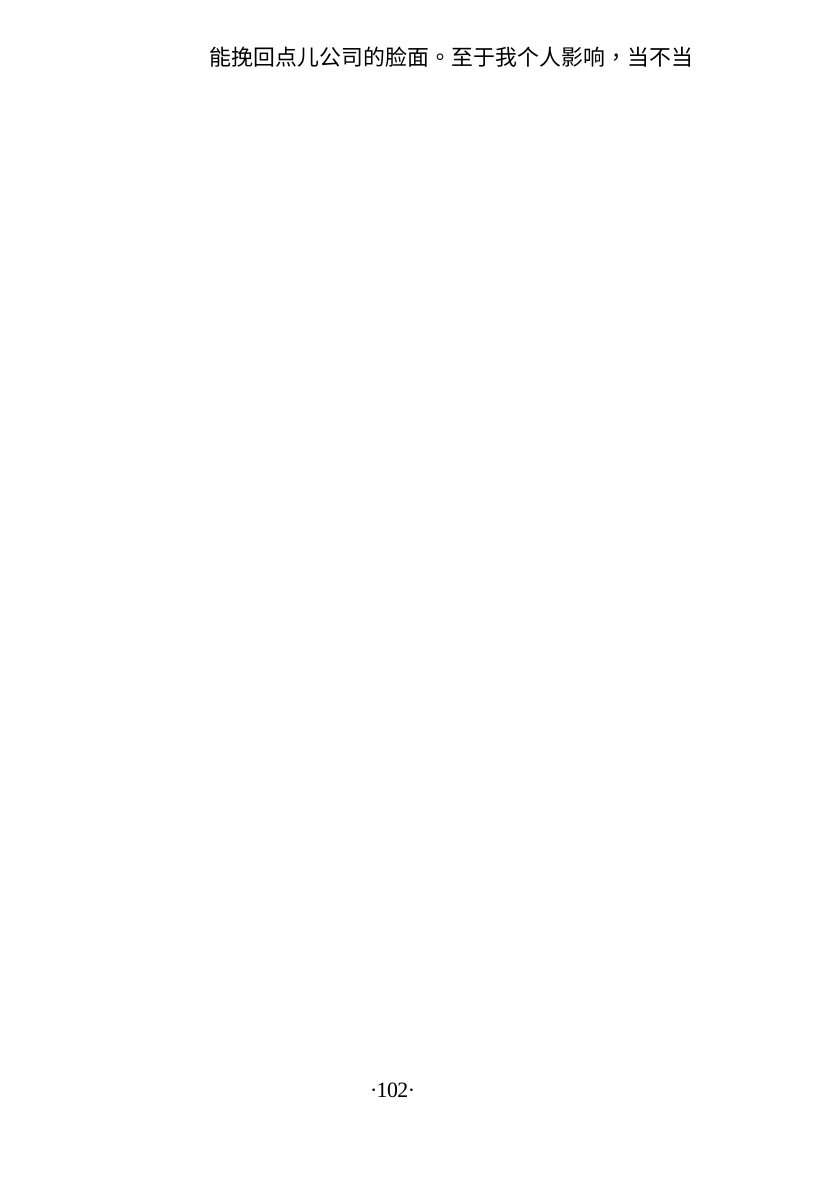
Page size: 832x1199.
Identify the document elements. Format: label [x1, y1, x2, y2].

text [123, 42, 696, 71]
